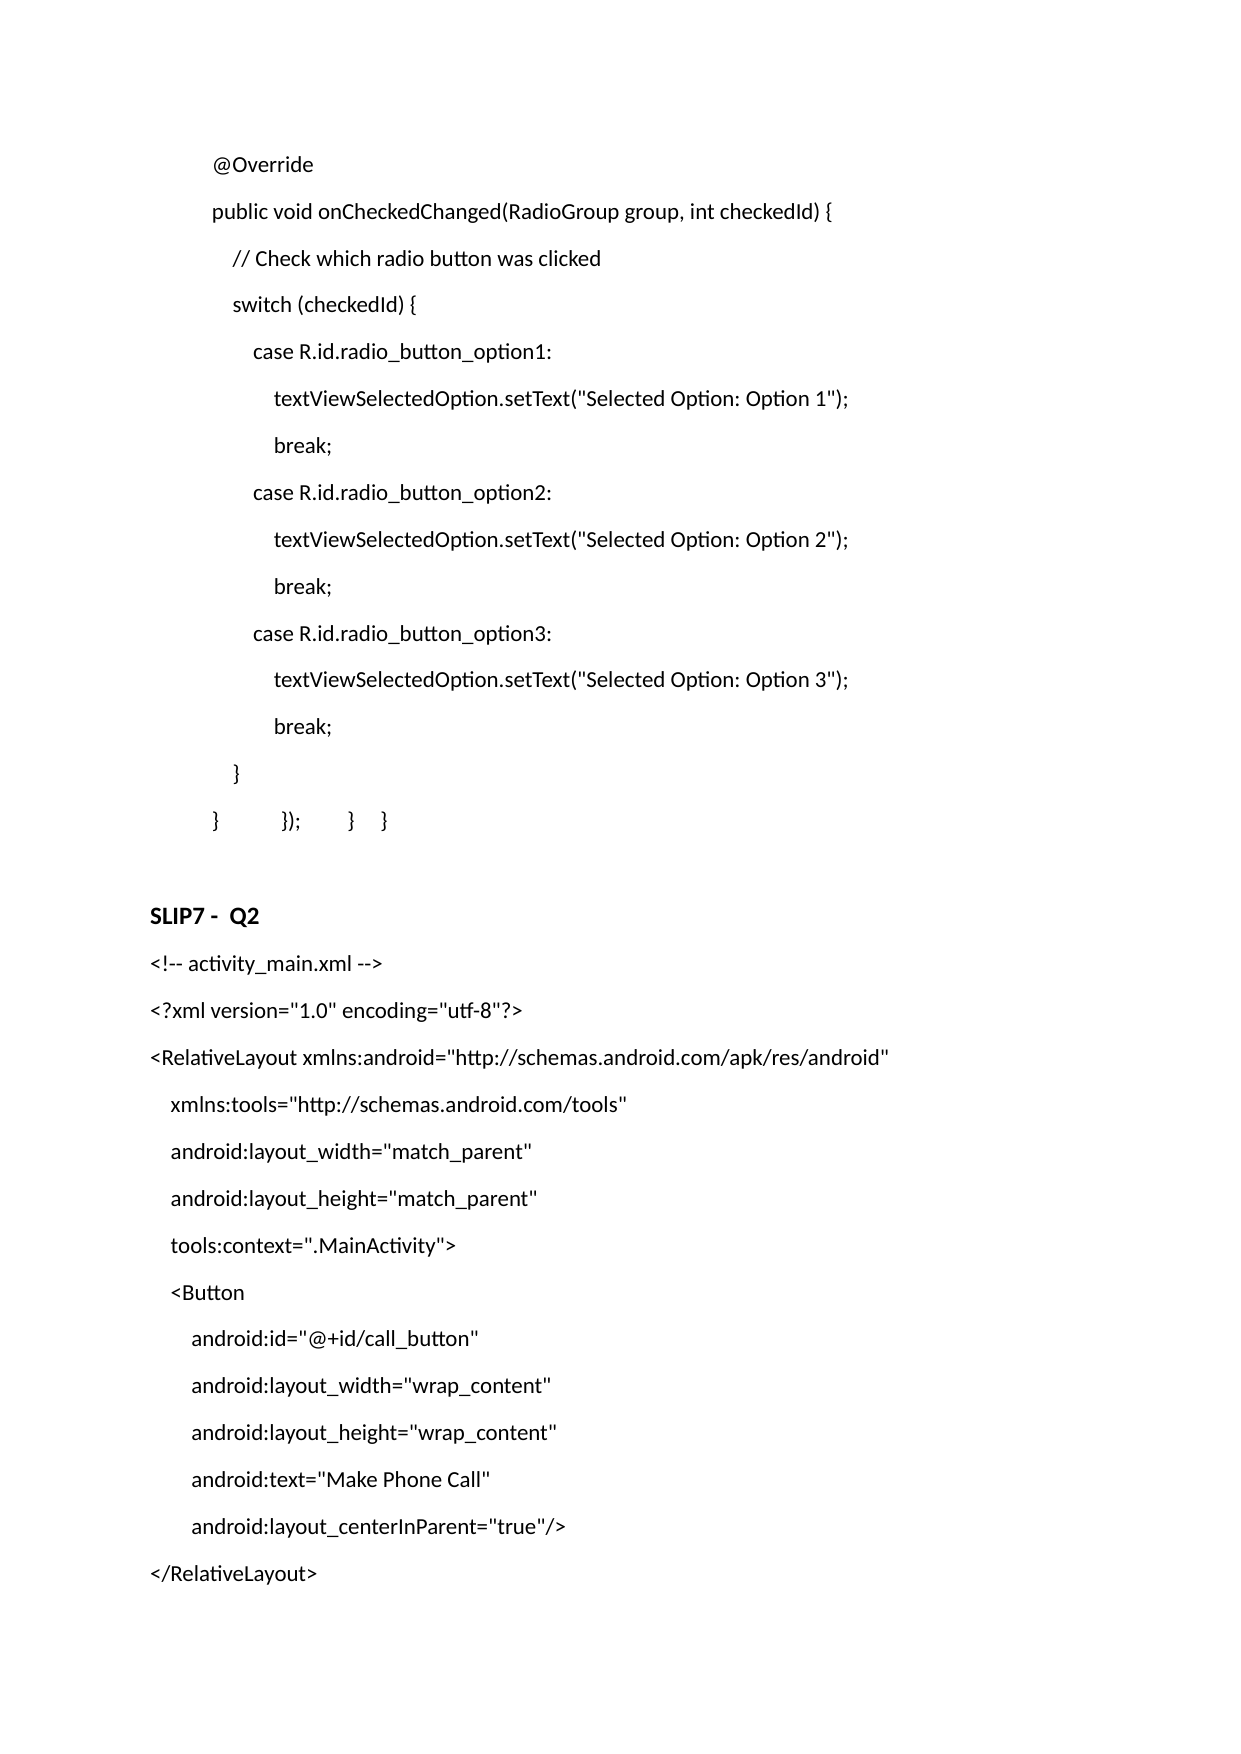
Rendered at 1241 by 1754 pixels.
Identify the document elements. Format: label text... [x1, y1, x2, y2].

text break; [150, 572, 1090, 600]
text xmlns:tools="http://schemas.android.com/tools" [150, 1090, 1090, 1118]
text </RelativeLayout> [150, 1559, 1090, 1587]
text textViewSelectedOption.setText("Selected Option: Option 1"); [150, 384, 1090, 412]
text } [150, 759, 1090, 787]
text // Check which radio button was clicked [150, 244, 1090, 272]
text <?xml version="1.0" encoding="utf-8"?> [150, 996, 1090, 1024]
text android:text="Make Phone Call" [150, 1465, 1090, 1493]
text android:layout_width="wrap_content" [150, 1371, 1090, 1399]
text android:id="@+id/call_button" [150, 1324, 1090, 1353]
text android:layout_width="match_parent" [150, 1137, 1090, 1165]
text switch (checkedId) { [150, 291, 1090, 319]
text <Button [150, 1278, 1090, 1306]
text break; [150, 712, 1090, 741]
text textViewSelectedOption.setText("Selected Option: Option 3"); [150, 666, 1090, 694]
text case R.id.radio_button_option2: [150, 478, 1090, 506]
text android:layout_height="wrap_content" [150, 1418, 1090, 1446]
text @Override [150, 150, 1090, 178]
text break; [150, 431, 1090, 459]
text textViewSelectedOption.setText("Selected Option: Option 2"); [150, 525, 1090, 553]
text tools:context=".MainActivity"> [150, 1231, 1090, 1259]
text case R.id.radio_button_option1: [150, 337, 1090, 366]
text case R.id.radio_button_option3: [150, 619, 1090, 647]
text android:layout_centerInParent="true"/> [150, 1512, 1090, 1540]
text } }); } } [150, 806, 1090, 834]
text <RelativeLayout xmlns:android="http://schemas.android.com/apk/res/android" [150, 1043, 1090, 1071]
text <!-- activity_main.xml --> [150, 949, 1090, 978]
text public void onCheckedChanged(RadioGroup group, int checkedId) { [150, 197, 1090, 225]
text android:layout_height="match_parent" [150, 1184, 1090, 1212]
text SLIP7 - Q2 [150, 900, 1090, 931]
